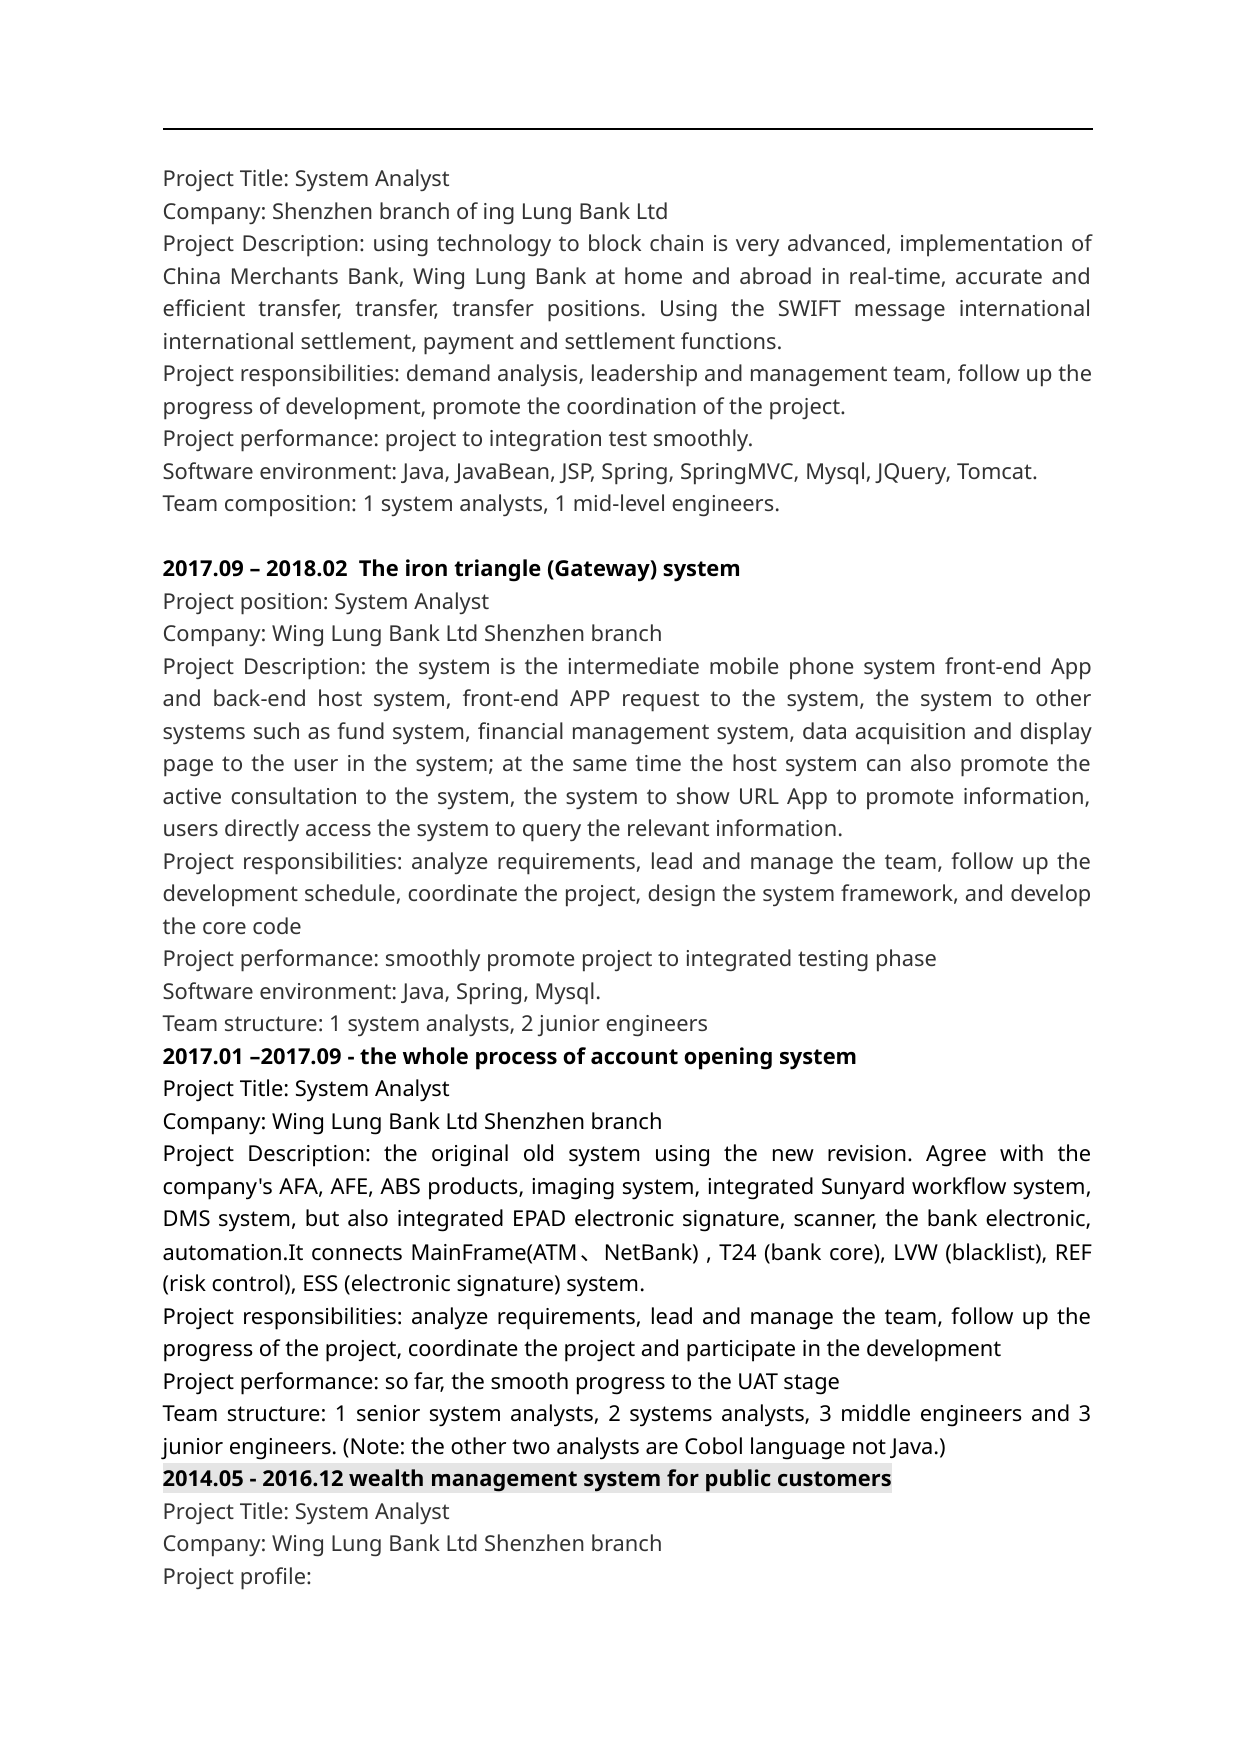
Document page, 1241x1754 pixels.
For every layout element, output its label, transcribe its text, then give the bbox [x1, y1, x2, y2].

text 2017.09 – 2018.02 The iron triangle (Gateway) system Project position: System Analyst Company: Wing Lung Bank Ltd Shenzhen branch Project Description: the system is the intermediate mobile phone system front-end App and back-end host system, front-end APP request to the system, the system to other systems such as fund system, financial management system, data acquisition and display page to the user in the system; at the same time the host system can also promote the active consultation to the system, the system to show URL App to promote information, users directly access the system to query the relevant information. Project responsibilities: analyze requirements, lead and manage the team, follow up the development schedule, coordinate the project, design the system framework, and develop the core code Project performance: smoothly promote project to integrated testing phase Software environment: Java, Spring, Mysql. Team structure: 1 system analysts, 2 junior engineers [162, 552, 1093, 1039]
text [162, 162, 1093, 519]
text 2017.01 –2017.09 - the whole process of account opening system Project Title: System Analyst Company: Wing Lung Bank Ltd Shenzhen branch Project Description: the original old system using the new revision. Agree with the company's AFA, AFE, ABS products, imaging system, integrated Sunyard workflow system, DMS system, but also integrated EPAD electronic signature, scanner, the bank electronic, automation.It connects MainFrame(ATM、NetBank) , T24 (bank core), LVW (blacklist), REF (risk control), ESS (electronic signature) system. Project responsibilities: analyze requirements, lead and manage the team, follow up the progress of the project, coordinate the project and participate in the development Project performance: so far, the smooth progress to the UAT stage Team structure: 1 senior system analysts, 2 systems analysts, 3 middle engineers and 3 junior engineers. (Note: the other two analysts are Cobol language not Java.) [162, 1039, 1093, 1462]
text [162, 1462, 1093, 1592]
